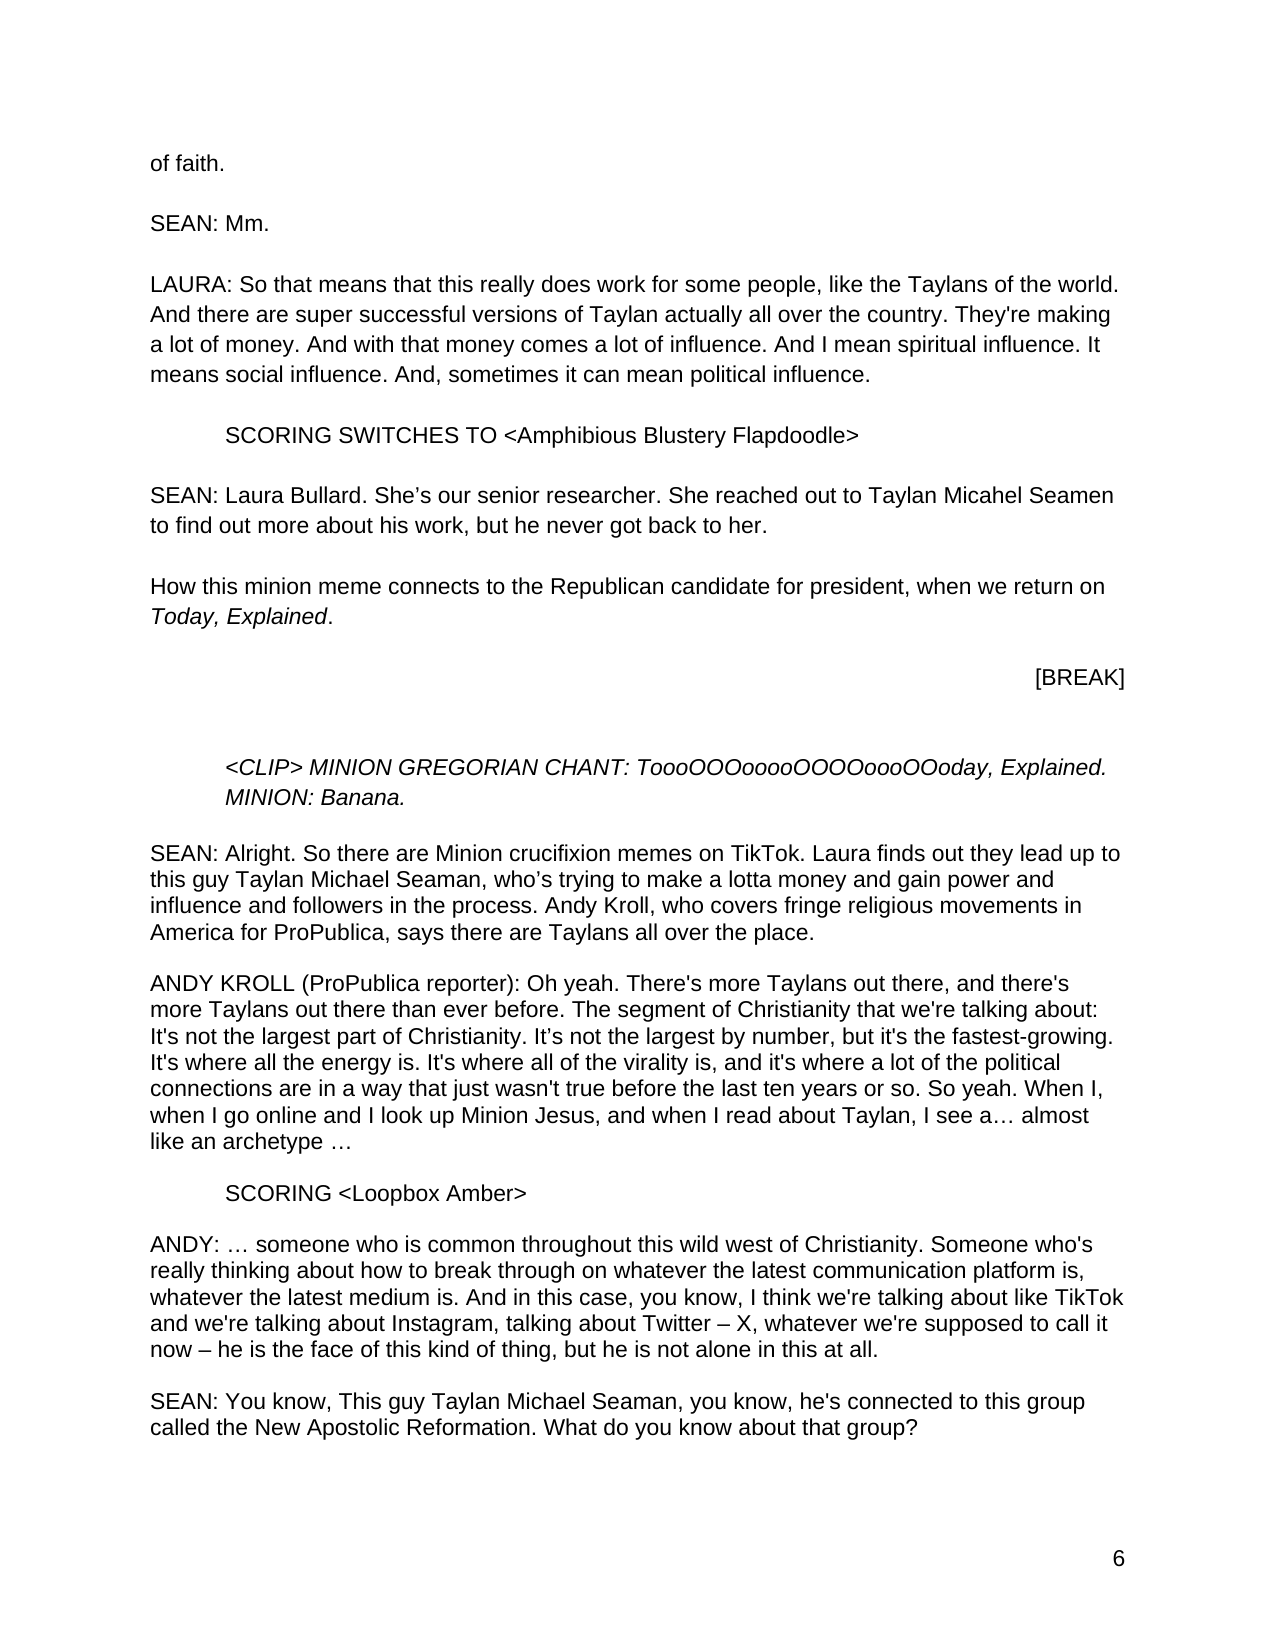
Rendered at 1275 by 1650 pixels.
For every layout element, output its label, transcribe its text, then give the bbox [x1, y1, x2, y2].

text SEAN: Alright. So there are Minion crucifixion memes on TikTok. Laura finds out they lead up to this guy Taylan Michael Seaman, who’s trying to make a lotta money and gain power and influence and followers in the process. Andy Kroll, who covers fringe religious movements in America for ProPublica, says there are Taylans all over the place. [150, 839, 1125, 945]
text And there are super successful versions of Taylan actually all over the country. They're making a lot of money. And with that money comes a lot of influence. And I mean spiritual influence. It means social influence. And, sometimes it can mean political influence. [150, 301, 1125, 388]
text How this minion meme connects to the Republican candidate for president, when we return on Today, Explained. [150, 573, 1125, 629]
text SCORING <Loopbox Amber> [150, 1179, 1125, 1206]
text SEAN: Mm. [150, 210, 1125, 237]
text SEAN: You know, This guy Taylan Michael Seaman, you know, he's connected to this group called the New Apostolic Reformation. What do you know about that group? [150, 1388, 1125, 1440]
text SEAN: Laura Bullard. She’s our senior researcher. She reached out to Taylan Micahel Seamen to find out more about his work, but he never got back to her. [150, 482, 1125, 539]
text <CLIP> MINION GREGORIAN CHANT: ToooOOOooooOOOOoooOOoday, Explained. MINION: Banana. [150, 754, 1125, 811]
text LAURA: So that means that this really does work for some people, like the Taylans of the world. [150, 271, 1125, 297]
text SCORING SWITCHES TO <Amphibious Blustery Flapdoodle> [150, 422, 1125, 448]
text ANDY KROLL (ProPublica reporter): Oh yeah. There's more Taylans out there, and there's more Taylans out there than ever before. The segment of Christianity that we're talking about: It's not the largest part of Christianity. It’s not the largest by number, but it's the fastest-growing. It's where all the energy is. It's where all of the virality is, and it's where a lot of the political connections are in a way that just wasn't true before the last ten years or so. So yeah. When I, when I go online and I look up Minion Jesus, and when I read about Taylan, I see a… almost like an archetype … [150, 970, 1125, 1154]
text [BREAK] [150, 663, 1125, 690]
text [150, 150, 1125, 207]
text ANDY: … someone who is common throughout this wild west of Christianity. Someone who's really thinking about how to break through on whatever the latest communication platform is, whatever the latest medium is. And in this case, you know, I think we're talking about like TikTok and we're talking about Instagram, talking about Twitter – X, whatever we're supposed to call it now – he is the face of this kind of thing, but he is not alone in this at all. [150, 1231, 1125, 1363]
